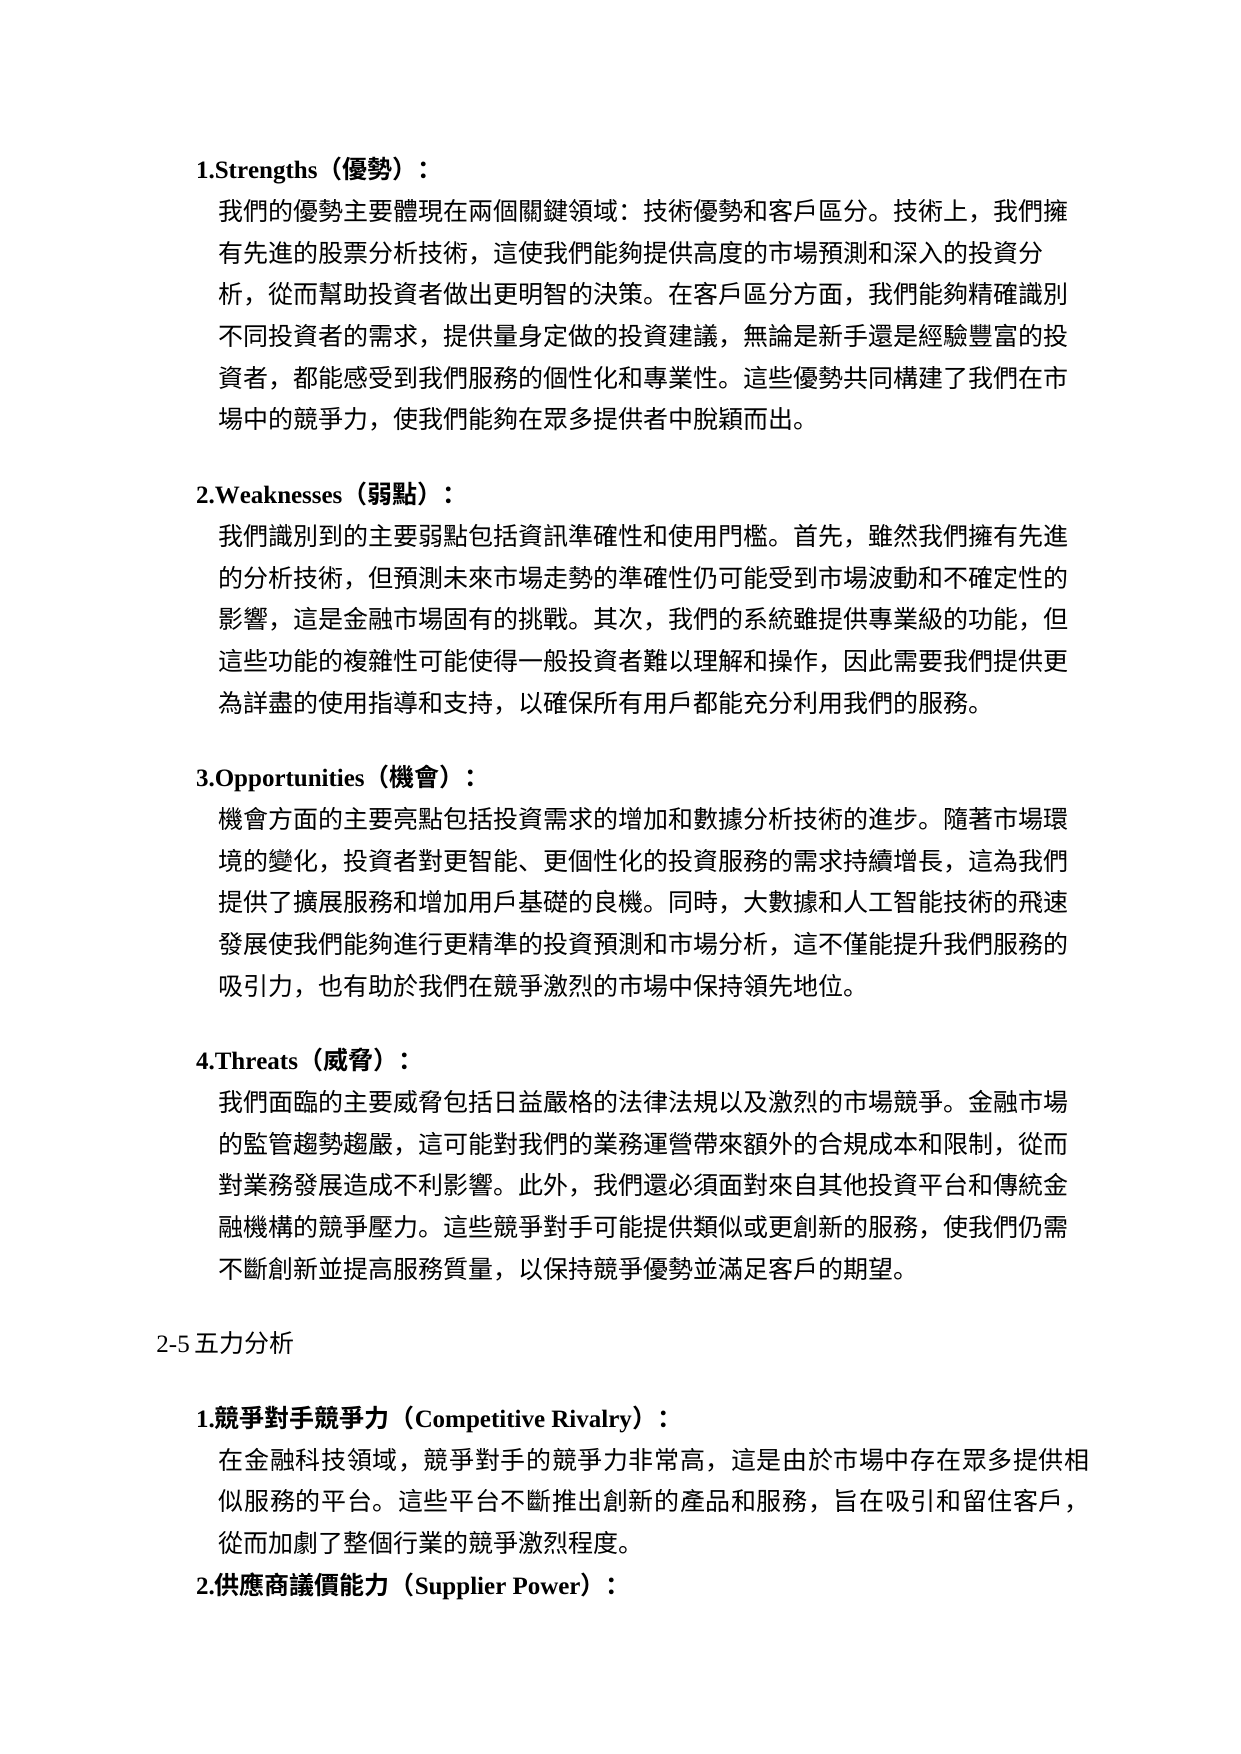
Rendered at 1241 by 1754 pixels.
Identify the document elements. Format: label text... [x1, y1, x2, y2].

text 2-5五力分析 [150, 1324, 1090, 1360]
text 2.Weaknesses（弱點）： [196, 475, 1090, 511]
text 我們的優勢主要體現在兩個關鍵領域：技術優勢和客戶區分。技術上，我們擁有先進的股票分析技術，這使我們能夠提供高度的市場預測和深入的投資分析，從而幫助投資者做出更明智的決策。在客戶區分方面，我們能夠精確識別不同投資者的需求，提供量身定做的投資建議，無論是新手還是經驗豐富的投資者，都能感受到我們服務的個性化和專業性。這些優勢共同構建了我們在市場中的競爭力，使我們能夠在眾多提供者中脫穎而出。 [219, 192, 1090, 436]
text 1.競爭對手競爭力（Competitive Rivalry）： [196, 1398, 1090, 1435]
text 我們識別到的主要弱點包括資訊準確性和使用門檻。首先，雖然我們擁有先進的分析技術，但預測未來市場走勢的準確性仍可能受到市場波動和不確定性的影響，這是金融市場固有的挑戰。其次，我們的系統雖提供專業級的功能，但這些功能的複雜性可能使得一般投資者難以理解和操作，因此需要我們提供更為詳盡的使用指導和支持，以確保所有用戶都能充分利用我們的服務。 [219, 516, 1090, 719]
text 4.Threats（威脅）： [196, 1041, 1090, 1077]
text 機會方面的主要亮點包括投資需求的增加和數據分析技術的進步。隨著市場環境的變化，投資者對更智能、更個性化的投資服務的需求持續增長，這為我們提供了擴展服務和增加用戶基礎的良機。同時，大數據和人工智能技術的飛速發展使我們能夠進行更精準的投資預測和市場分析，這不僅能提升我們服務的吸引力，也有助於我們在競爭激烈的市場中保持領先地位。 [219, 799, 1090, 1002]
text 3.Opportunities（機會）： [196, 758, 1090, 794]
text 2.供應商議價能力（Supplier Power）： [196, 1565, 1090, 1601]
text 在金融科技領域，競爭對手的競爭力非常高，這是由於市場中存在眾多提供相似服務的平台。這些平台不斷推出創新的產品和服務，旨在吸引和留住客戶，從而加劇了整個行業的競爭激烈程度。 [219, 1440, 1090, 1560]
text 1.Strengths（優勢）： [196, 150, 1090, 186]
text 我們面臨的主要威脅包括日益嚴格的法律法規以及激烈的市場競爭。金融市場的監管趨勢趨嚴，這可能對我們的業務運營帶來額外的合規成本和限制，從而對業務發展造成不利影響。此外，我們還必須面對來自其他投資平台和傳統金融機構的競爭壓力。這些競爭對手可能提供類似或更創新的服務，使我們仍需不斷創新並提高服務質量，以保持競爭優勢並滿足客戶的期望。 [219, 1082, 1090, 1285]
